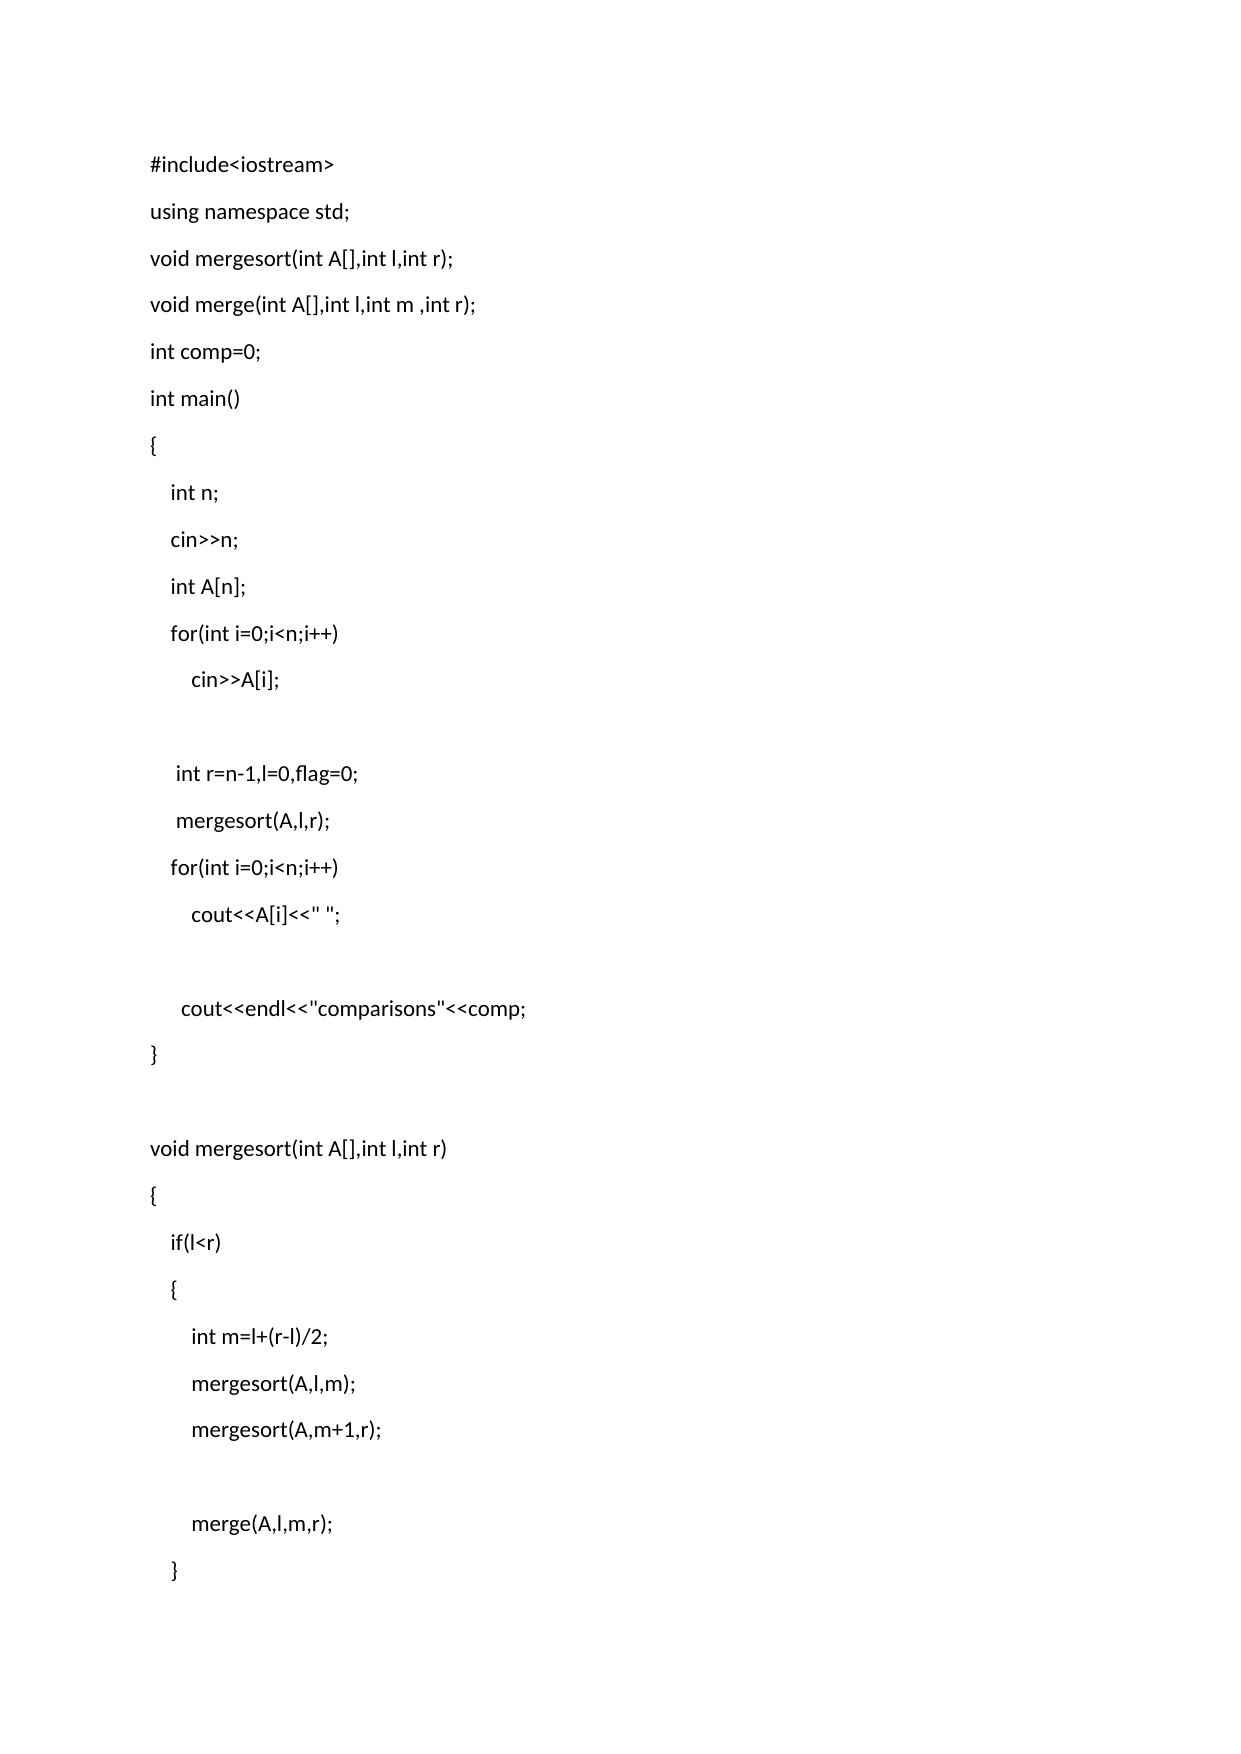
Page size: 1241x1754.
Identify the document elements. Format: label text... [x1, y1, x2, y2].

text void mergesort(int A[],int l,int r); [150, 244, 1090, 272]
text int main() [150, 384, 1090, 412]
text { [150, 431, 1090, 459]
text { [150, 1275, 1090, 1303]
text #include<iostream> [150, 150, 1090, 178]
text } [150, 1556, 1090, 1584]
text merge(A,l,m,r); [150, 1509, 1090, 1537]
text int comp=0; [150, 337, 1090, 366]
text mergesort(A,l,m); [150, 1369, 1090, 1397]
text cin>>A[i]; [150, 666, 1090, 694]
text int A[n]; [150, 572, 1090, 600]
text void mergesort(int A[],int l,int r) [150, 1134, 1090, 1162]
text int r=n-1,l=0,flag=0; [150, 759, 1090, 787]
text for(int i=0;i<n;i++) [150, 619, 1090, 647]
text } [150, 1041, 1090, 1069]
text using namespace std; [150, 197, 1090, 225]
text int n; [150, 478, 1090, 506]
text void merge(int A[],int l,int m ,int r); [150, 291, 1090, 319]
text if(l<r) [150, 1228, 1090, 1256]
text for(int i=0;i<n;i++) [150, 853, 1090, 881]
text cout<<A[i]<<" "; [150, 900, 1090, 928]
text cout<<endl<<"comparisons"<<comp; [150, 994, 1090, 1022]
text mergesort(A,l,r); [150, 806, 1090, 834]
text { [150, 1181, 1090, 1209]
text int m=l+(r-l)/2; [150, 1322, 1090, 1350]
text mergesort(A,m+1,r); [150, 1416, 1090, 1444]
text cin>>n; [150, 525, 1090, 553]
